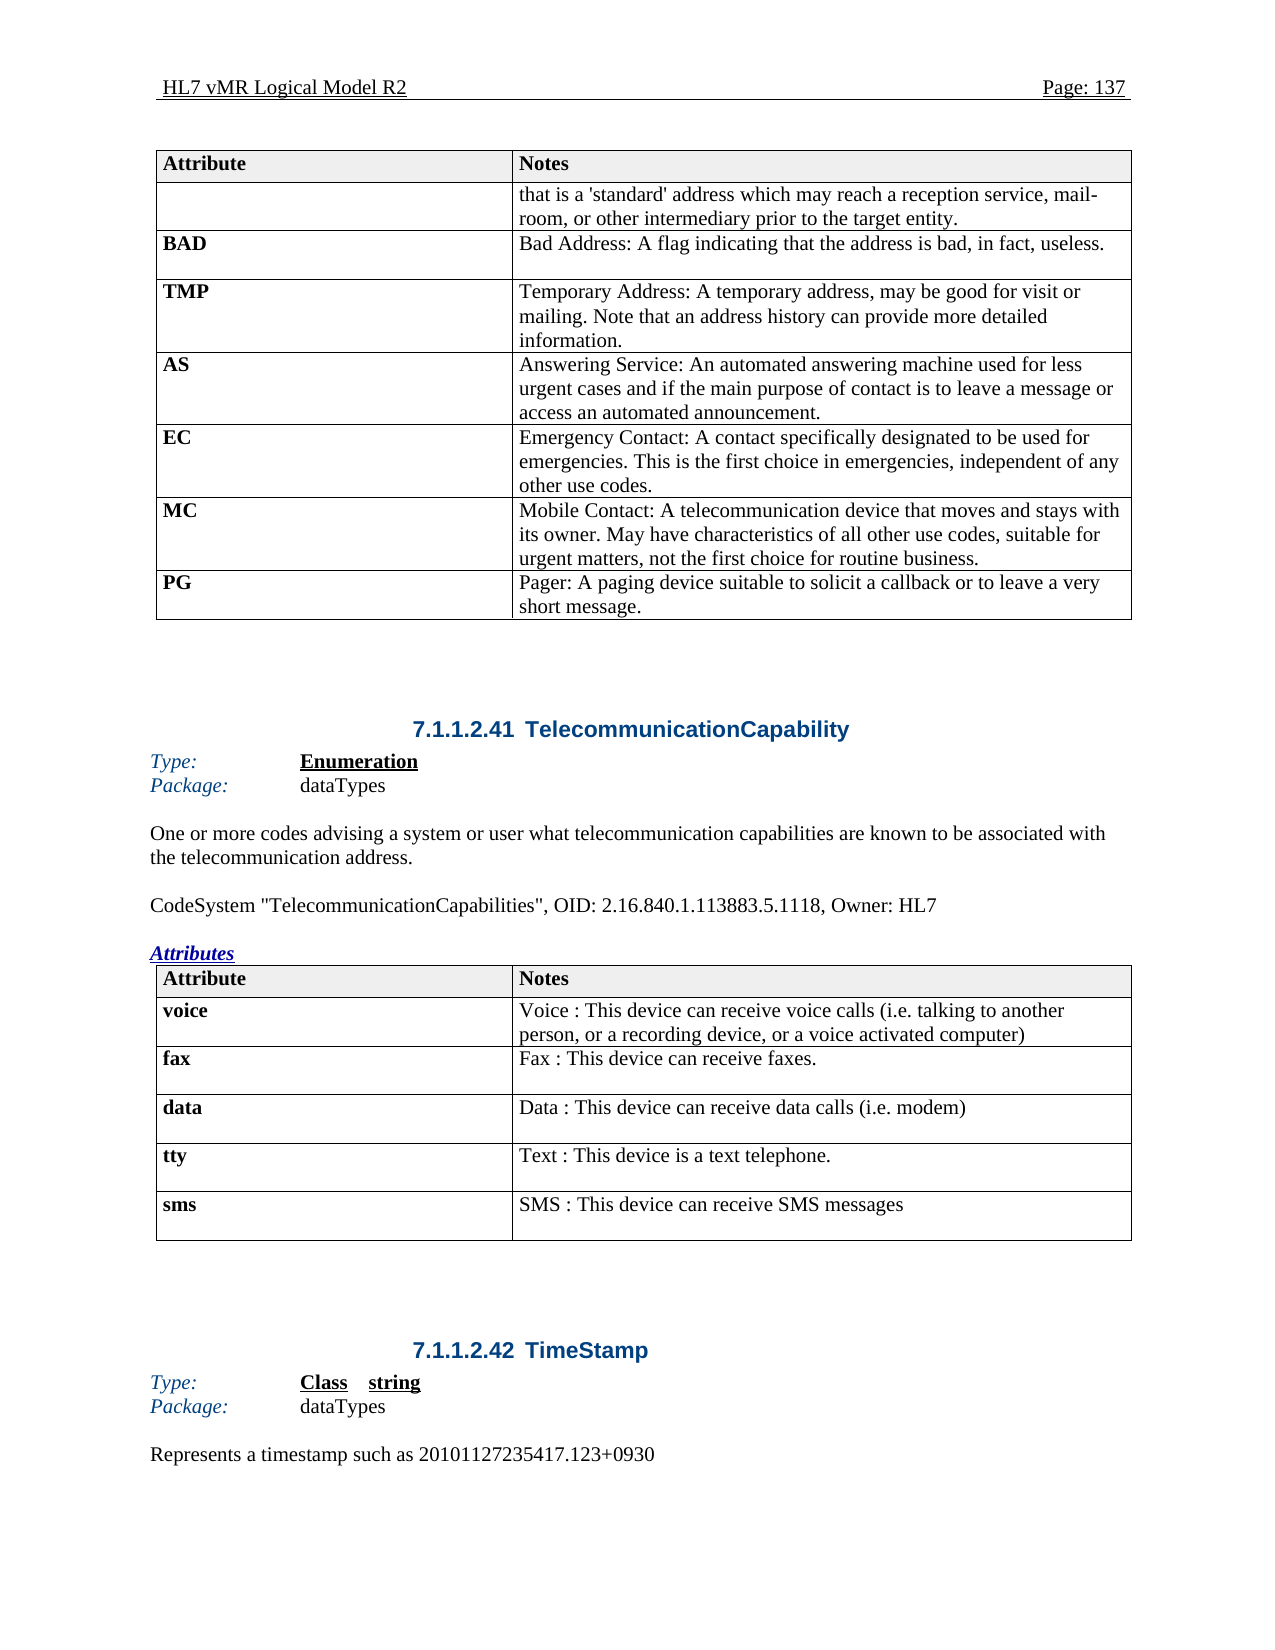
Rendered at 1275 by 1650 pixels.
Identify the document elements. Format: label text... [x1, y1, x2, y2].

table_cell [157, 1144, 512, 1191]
text Represents a timestamp such as 20101127235417.123+0930 [150, 1442, 1125, 1466]
text Type: Enumeration [150, 749, 1125, 773]
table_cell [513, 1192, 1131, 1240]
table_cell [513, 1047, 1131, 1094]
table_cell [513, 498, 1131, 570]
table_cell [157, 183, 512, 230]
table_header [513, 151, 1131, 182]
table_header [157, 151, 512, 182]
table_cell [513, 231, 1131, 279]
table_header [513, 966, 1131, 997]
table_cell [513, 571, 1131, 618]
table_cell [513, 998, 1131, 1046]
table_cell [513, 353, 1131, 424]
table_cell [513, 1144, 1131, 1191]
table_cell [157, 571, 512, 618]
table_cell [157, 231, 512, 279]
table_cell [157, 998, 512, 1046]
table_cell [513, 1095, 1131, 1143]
list Attributes [150, 941, 1125, 965]
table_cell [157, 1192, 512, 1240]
text Package: dataTypes [150, 1394, 1125, 1418]
text One or more codes advising a system or user what telecommunication capabilities are known to be associated with the telecommunication address. [150, 821, 1125, 869]
subtitle TimeStamp [412, 1337, 1125, 1364]
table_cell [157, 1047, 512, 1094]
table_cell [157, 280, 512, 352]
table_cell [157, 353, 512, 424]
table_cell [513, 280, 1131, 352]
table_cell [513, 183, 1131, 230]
subtitle TelecommunicationCapability [412, 716, 1125, 742]
text Type: Class string [150, 1370, 1125, 1394]
text CodeSystem "TelecommunicationCapabilities", OID: 2.16.840.1.113883.5.1118, Owner: HL7 [150, 893, 1125, 917]
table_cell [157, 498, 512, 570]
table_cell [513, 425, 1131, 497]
text Package: dataTypes [150, 773, 1125, 797]
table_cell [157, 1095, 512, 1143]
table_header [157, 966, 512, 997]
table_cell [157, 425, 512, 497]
